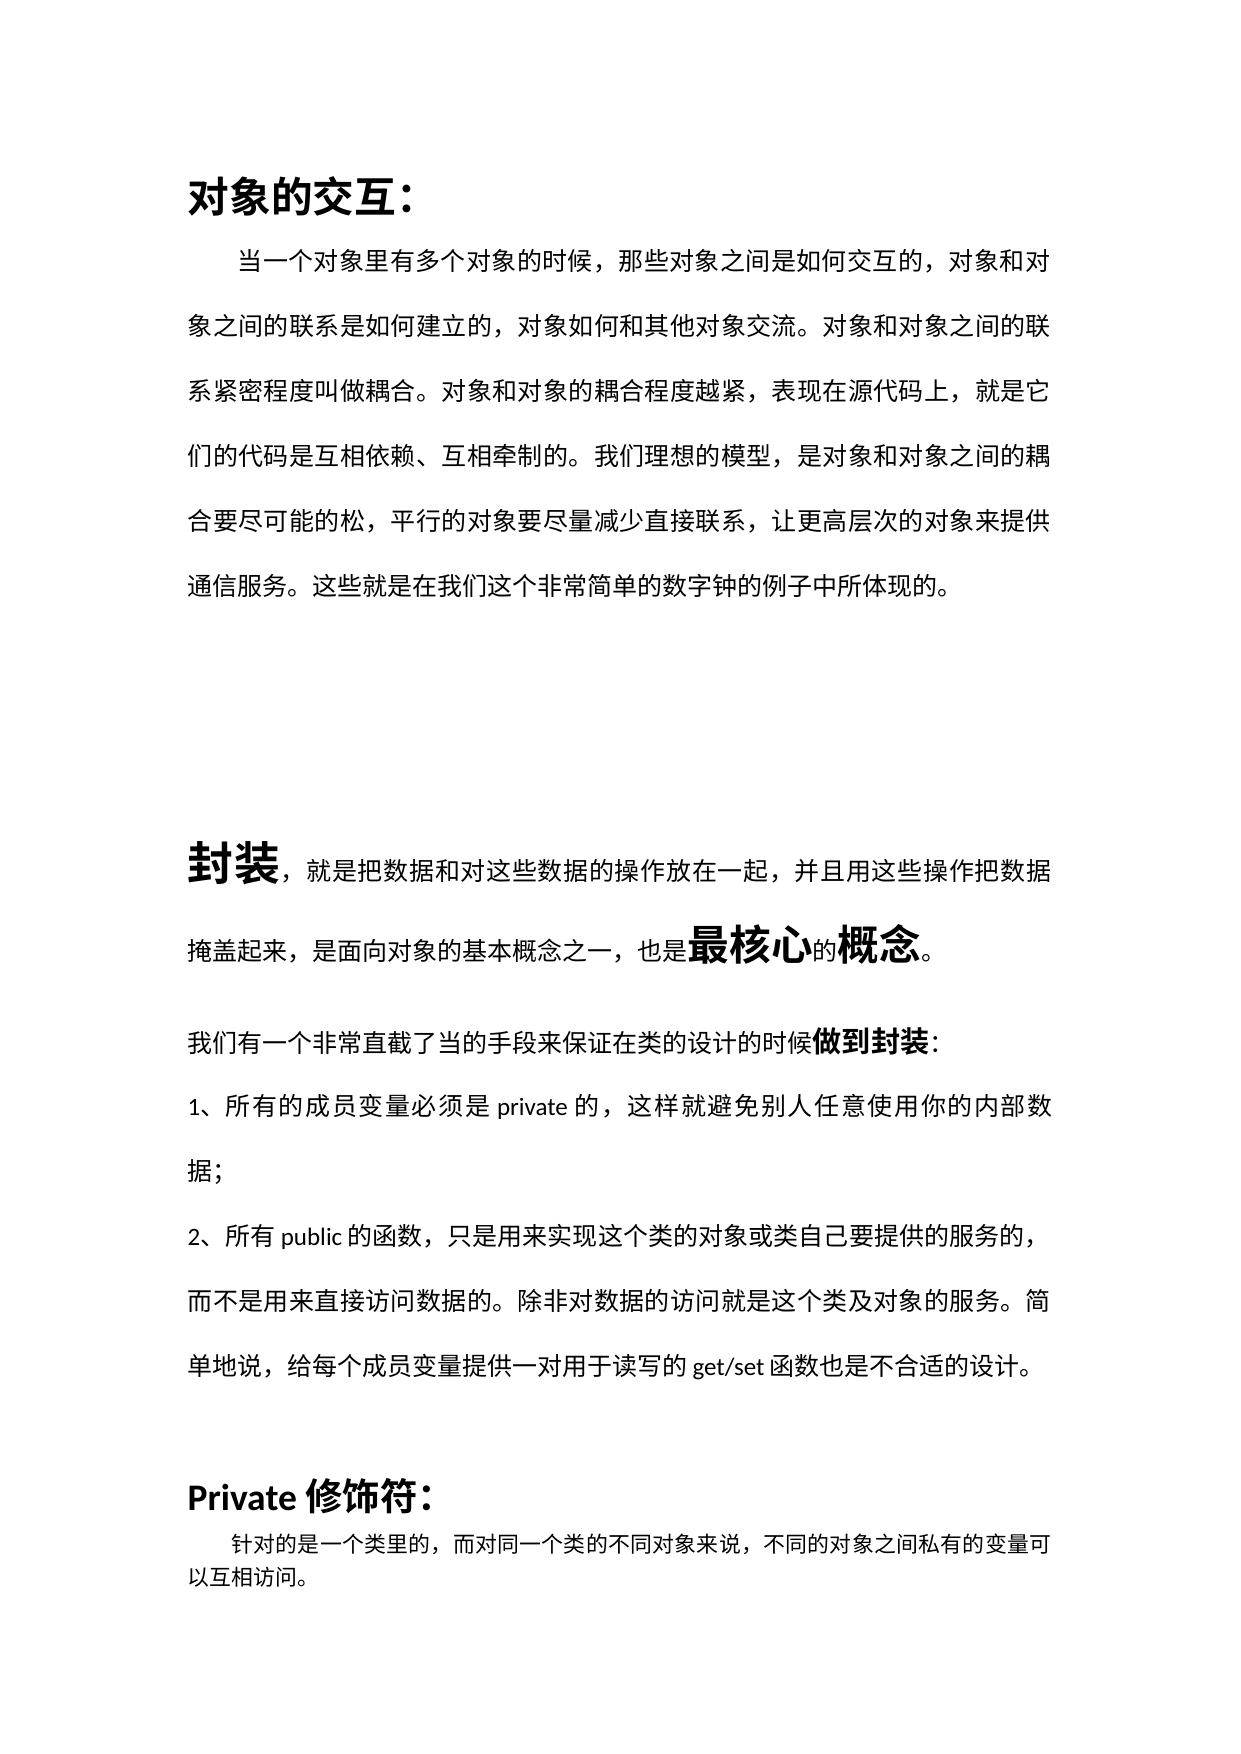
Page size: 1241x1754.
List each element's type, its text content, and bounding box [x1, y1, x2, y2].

text 封装，就是把数据和对这些数据的操作放在一起，并且用这些操作把数据掩盖起来，是面向对象的基本概念之一，也是最核心的概念。 [187, 812, 1053, 974]
text 针对的是一个类里的，而对同一个类的不同对象来说，不同的对象之间私有的变量可以互相访问。 [187, 1527, 1053, 1592]
list Private 修饰符： [187, 1462, 1053, 1527]
text 对象的交互： [187, 162, 1053, 227]
text 当一个对象里有多个对象的时候，那些对象之间是如何交互的，对象和对象之间的联系是如何建立的，对象如何和其他对象交流。对象和对象之间的联系紧密程度叫做耦合。对象和对象的耦合程度越紧，表现在源代码上，就是它们的代码是互相依赖、互相牵制的。我们理想的模型，是对象和对象之间的耦合要尽可能的松，平行的对象要尽量减少直接联系，让更高层次的对象来提供通信服务。这些就是在我们这个非常简单的数字钟的例子中所体现的。 [187, 227, 1053, 617]
text 我们有一个非常直截了当的手段来保证在类的设计的时候做到封装： [187, 1007, 1053, 1072]
list 所有的成员变量必须是private的，这样就避免别人任意使用你的内部数据； [187, 1072, 1053, 1202]
list 所有public的函数，只是用来实现这个类的对象或类自己要提供的服务的，而不是用来直接访问数据的。除非对数据的访问就是这个类及对象的服务。简单地说，给每个成员变量提供一对用于读写的get/set函数也是不合适的设计。 [187, 1202, 1053, 1397]
